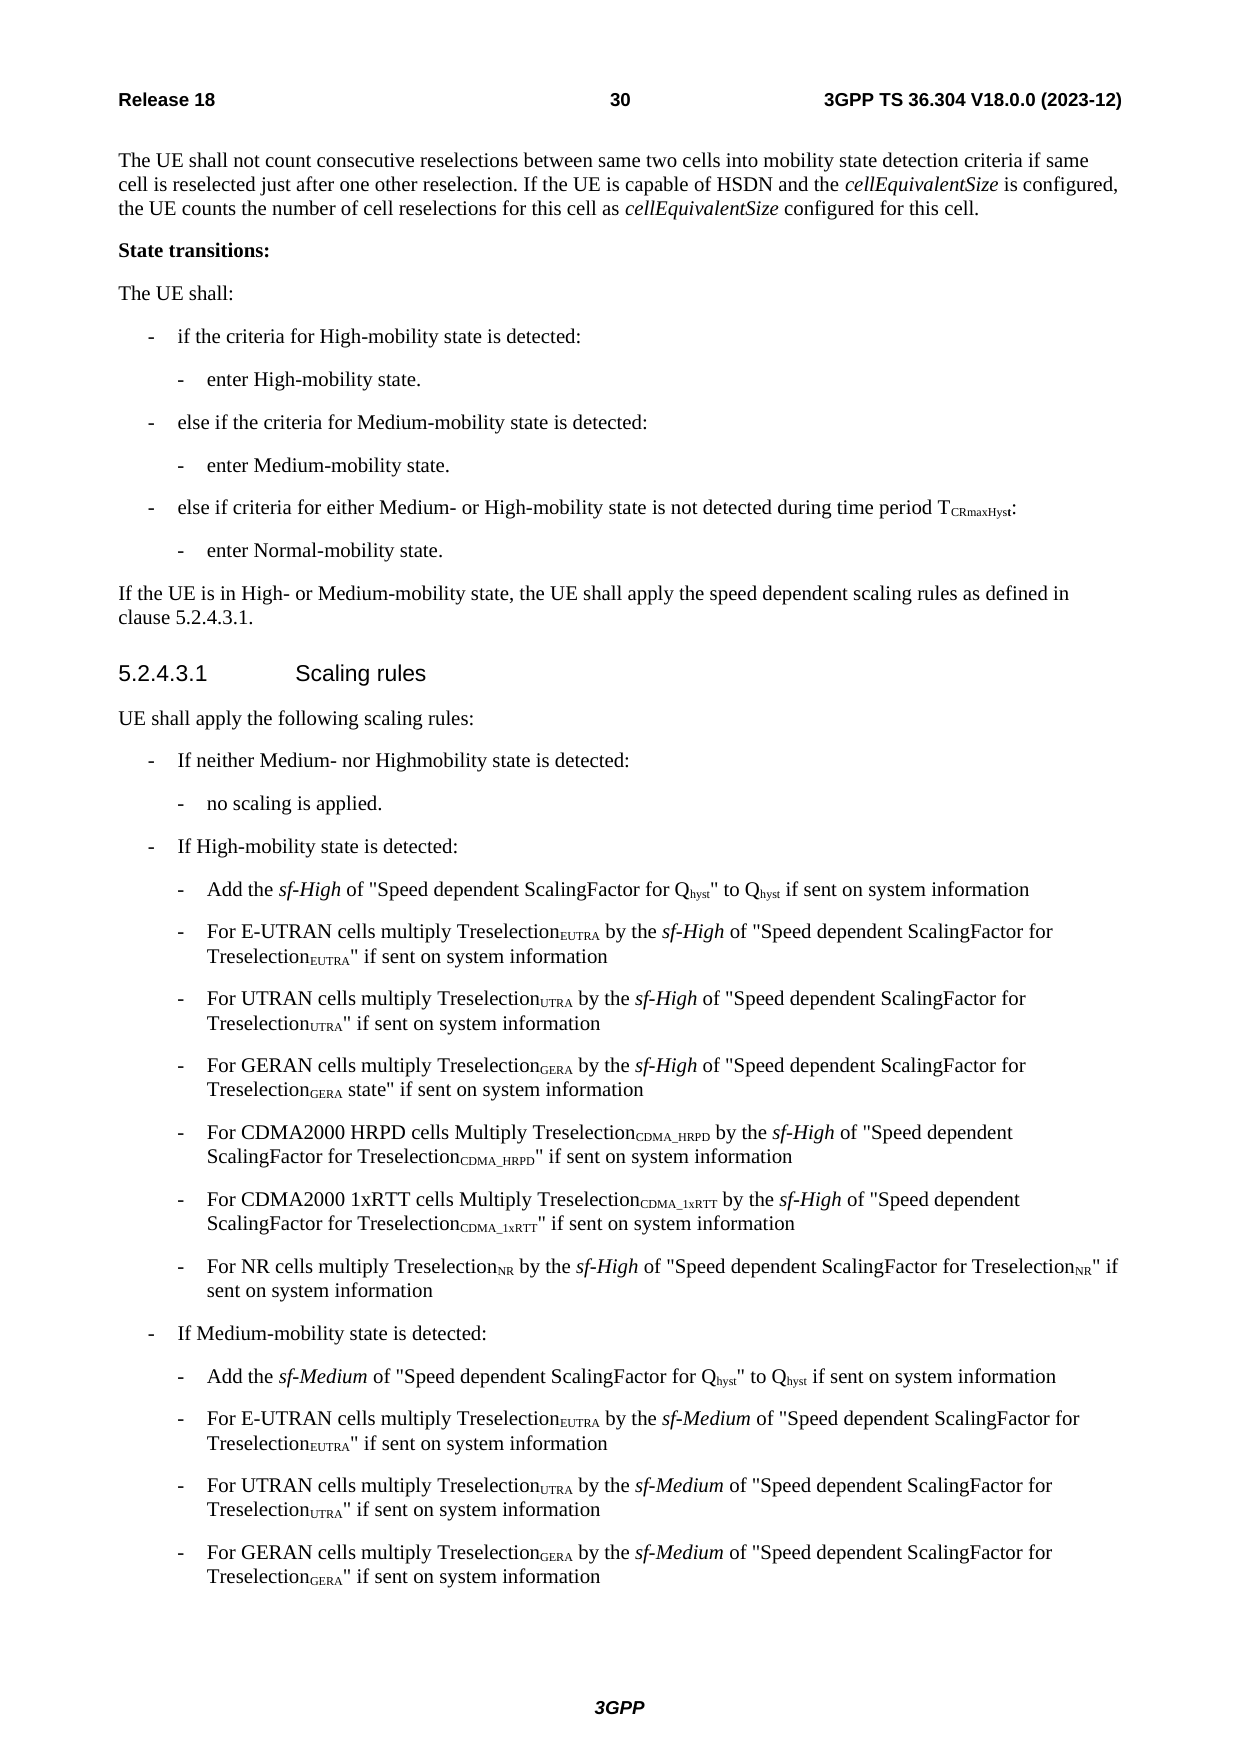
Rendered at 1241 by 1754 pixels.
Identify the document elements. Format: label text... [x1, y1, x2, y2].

text State transitions: [118, 238, 1122, 262]
text - Add the sf-High of "Speed dependent ScalingFactor for Qhyst" to Qhyst if sent on system information [177, 877, 1122, 901]
text - enter Medium-mobility state. [177, 452, 1122, 477]
text The UE shall: [118, 281, 1122, 305]
text - Add the sf-Medium of "Speed dependent ScalingFactor for Qhyst" to Qhyst if sent on system information [177, 1363, 1122, 1388]
text - For GERAN cells multiply TreselectionGERA by the sf-High of "Speed dependent ScalingFactor for TreselectionGERA state" if sent on system information [177, 1053, 1122, 1101]
text - For E-UTRAN cells multiply TreselectionEUTRA by the sf-High of "Speed dependent ScalingFactor for TreselectionEUTRA" if sent on system information [177, 919, 1122, 968]
text - For CDMA2000 1xRTT cells Multiply TreselectionCDMA_1xRTT by the sf-High of "Speed dependent ScalingFactor for TreselectionCDMA_1xRTT" if sent on system information [177, 1187, 1122, 1235]
text - if the criteria for High-mobility state is detected: [148, 324, 1122, 348]
text - For GERAN cells multiply TreselectionGERA by the sf-Medium of "Speed dependent ScalingFactor for TreselectionGERA" if sent on system information [177, 1540, 1122, 1588]
text - enter Normal-mobility state. [177, 538, 1122, 562]
text - no scaling is applied. [177, 791, 1122, 815]
text - For UTRAN cells multiply TreselectionUTRA by the sf-Medium of "Speed dependent ScalingFactor for TreselectionUTRA" if sent on system information [177, 1473, 1122, 1521]
subtitle 5.2.4.3.1 Scaling rules [118, 660, 1122, 687]
text If the UE is in High- or Medium-mobility state, the UE shall apply the speed dependent scaling rules as defined in clause 5.2.4.3.1. [118, 581, 1122, 629]
text - else if criteria for either Medium- or High-mobility state is not detected during time period TCRmaxHyst: [148, 495, 1122, 519]
text - If Medium-mobility state is detected: [148, 1321, 1122, 1345]
text - For E-UTRAN cells multiply TreselectionEUTRA by the sf-Medium of "Speed dependent ScalingFactor for TreselectionEUTRA" if sent on system information [177, 1406, 1122, 1454]
text - enter High-mobility state. [177, 367, 1122, 391]
text - For NR cells multiply TreselectionNR by the sf-High of "Speed dependent ScalingFactor for TreselectionNR" if sent on system information [177, 1254, 1122, 1302]
text UE shall apply the following scaling rules: [118, 705, 1122, 729]
text The UE shall not count consecutive reselections between same two cells into mobility state detection criteria if same cell is reselected just after one other reselection. If the UE is capable of HSDN and the cellEquivalentSize is configured, the UE counts the number of cell reselections for this cell as cellEquivalentSize configured for this cell. [118, 147, 1122, 220]
text - For CDMA2000 HRPD cells Multiply TreselectionCDMA_HRPD by the sf-High of "Speed dependent ScalingFactor for TreselectionCDMA_HRPD" if sent on system information [177, 1120, 1122, 1168]
text - If High-mobility state is detected: [148, 834, 1122, 858]
text - else if the criteria for Medium-mobility state is detected: [148, 410, 1122, 434]
text - For UTRAN cells multiply TreselectionUTRA by the sf-High of "Speed dependent ScalingFactor for TreselectionUTRA" if sent on system information [177, 986, 1122, 1034]
text - If neither Medium- nor Highmobility state is detected: [148, 748, 1122, 772]
